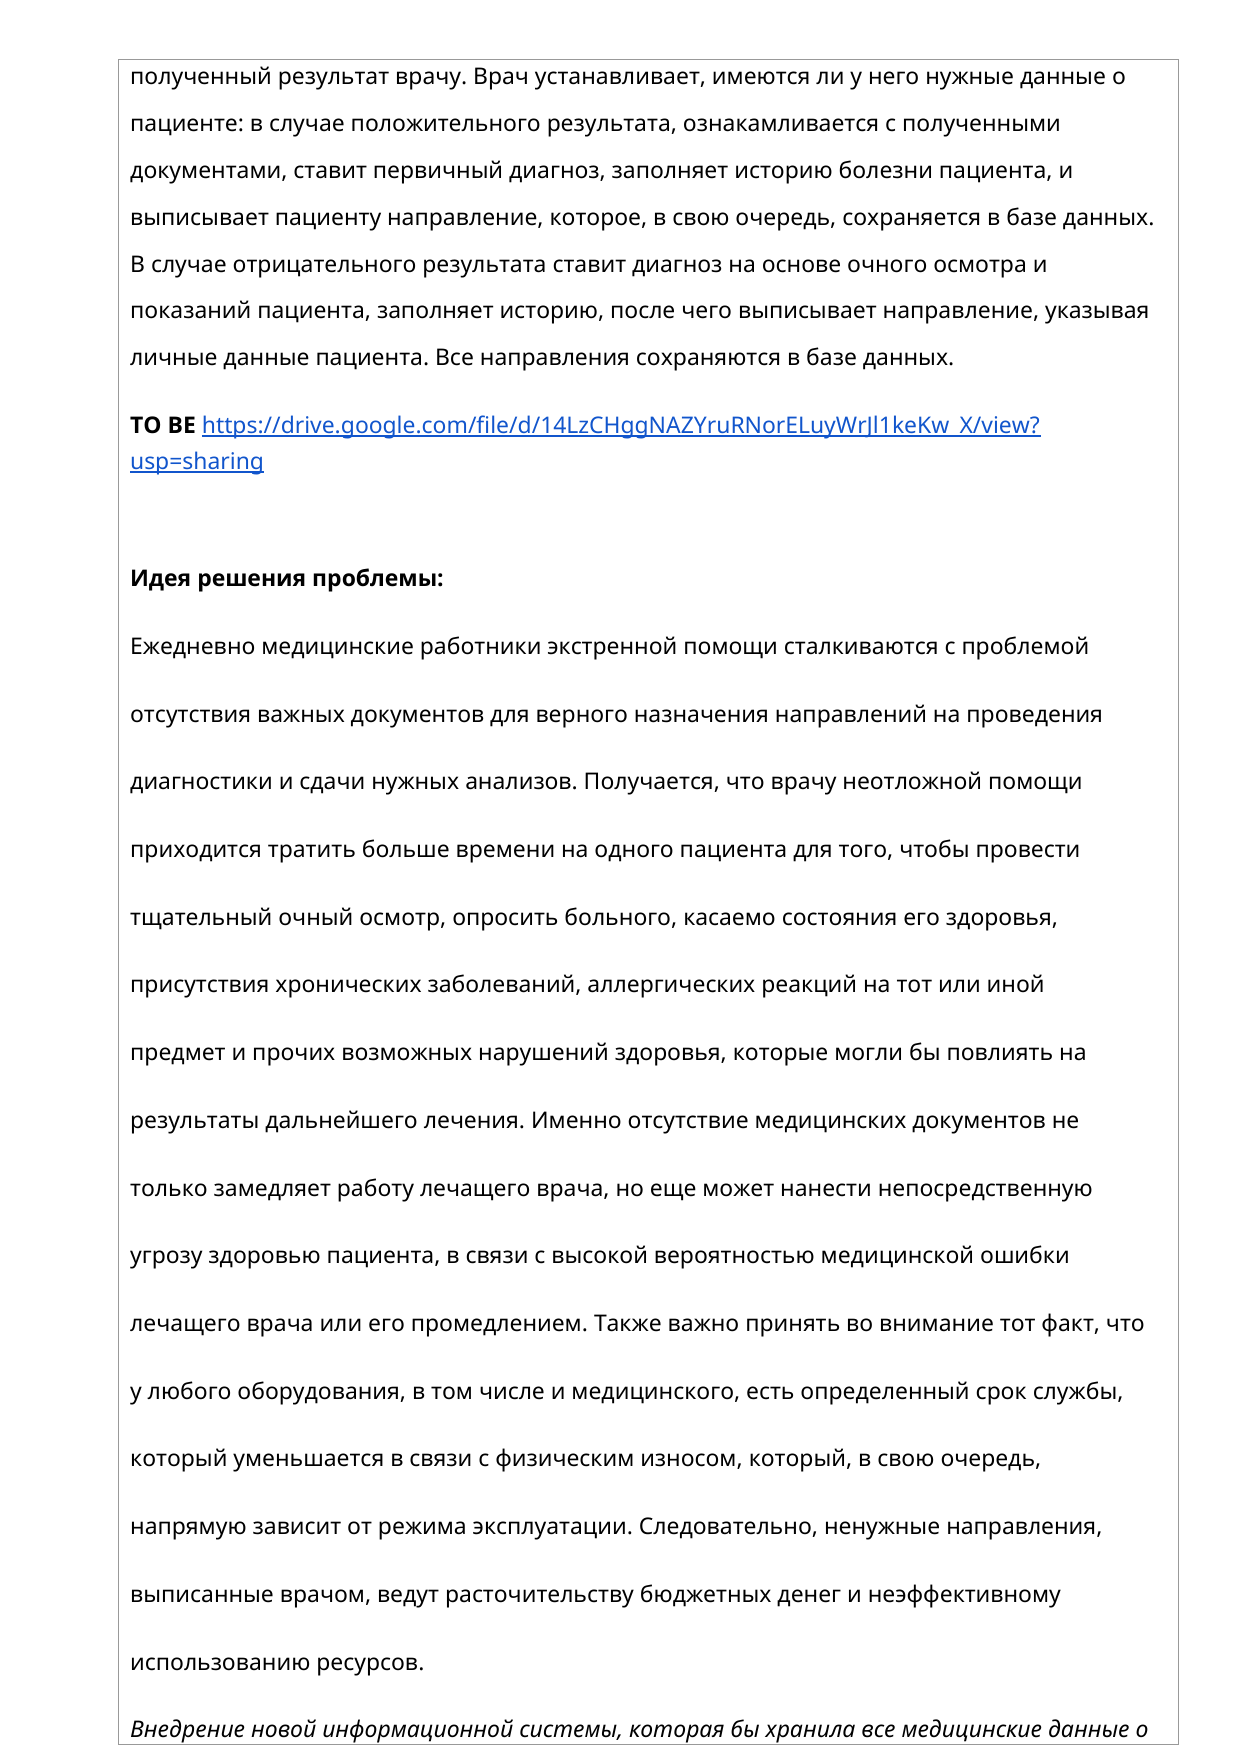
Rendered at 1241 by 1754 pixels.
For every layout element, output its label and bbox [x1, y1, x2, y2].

table_cell [119, 60, 1178, 1744]
